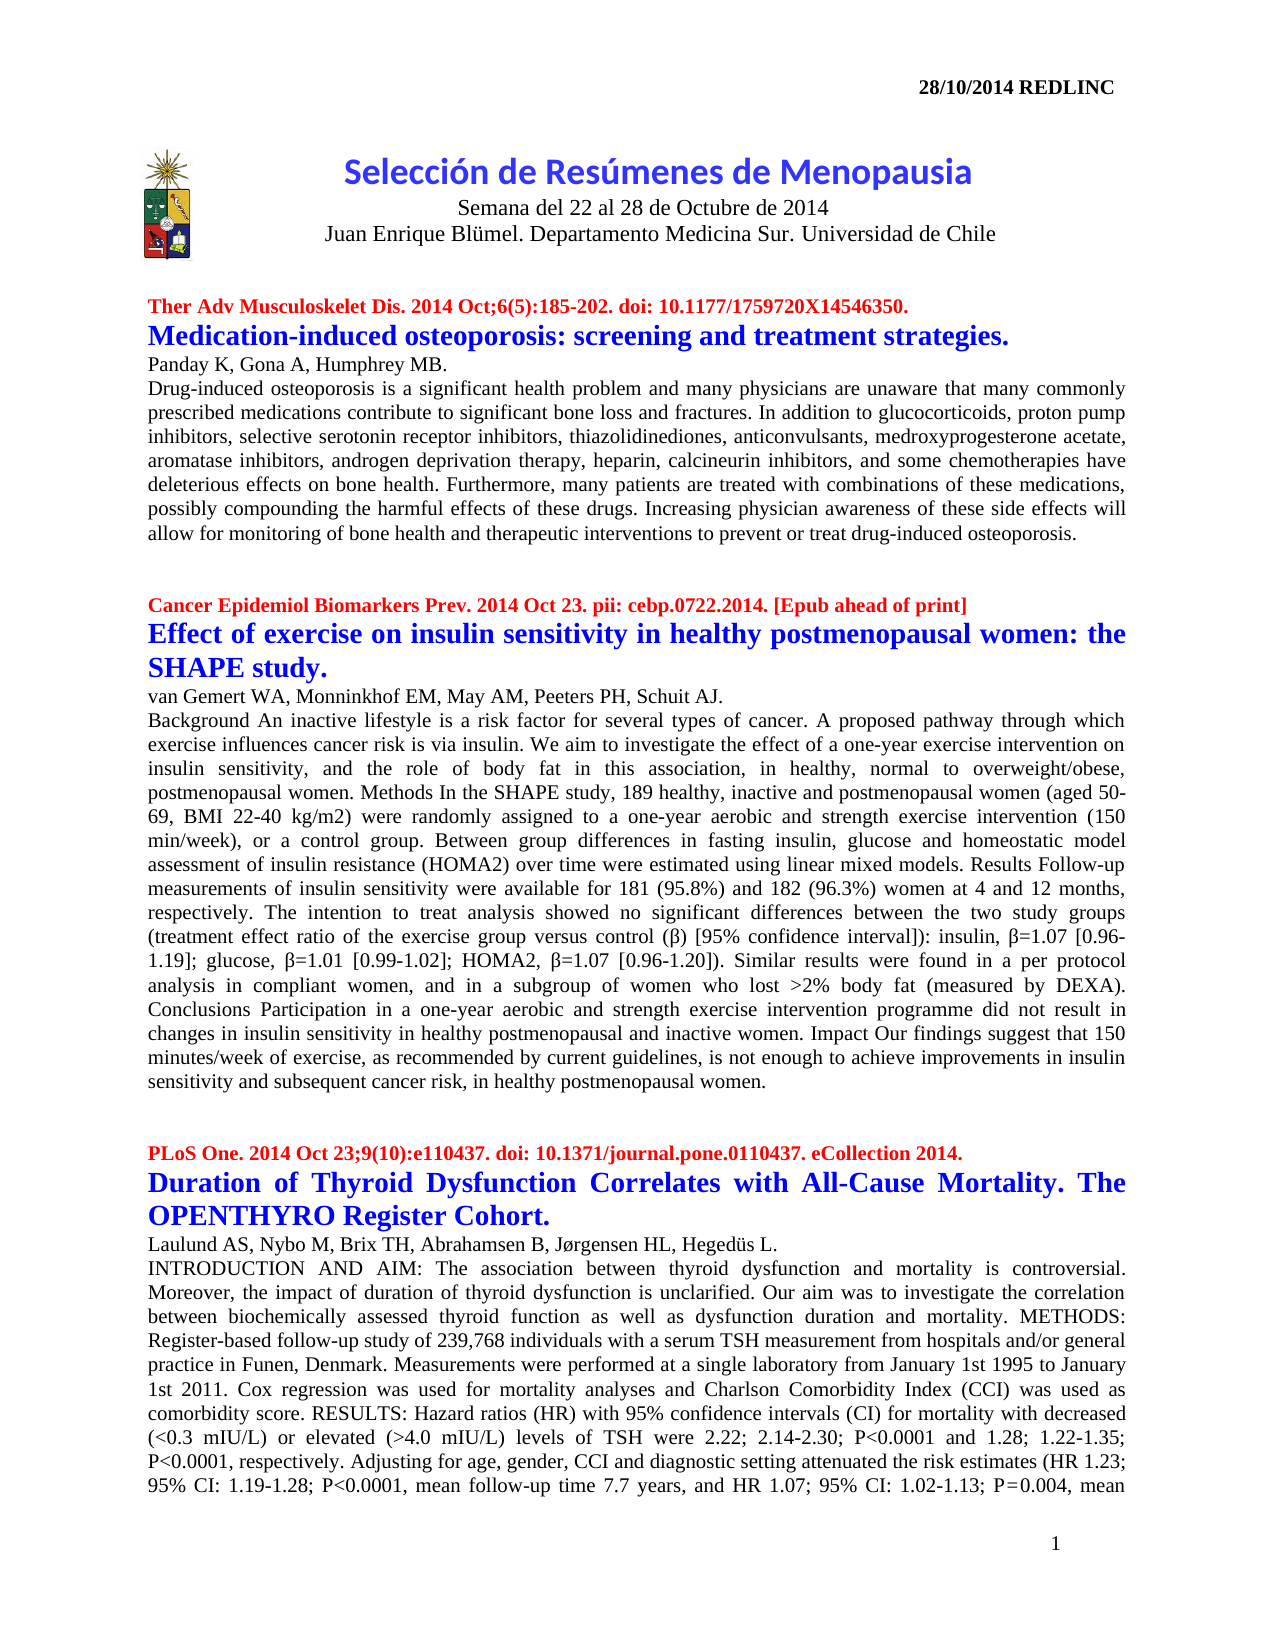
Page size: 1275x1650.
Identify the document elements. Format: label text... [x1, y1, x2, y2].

text Laulund AS, Nybo M, Brix TH, Abrahamsen B, Jørgensen HL, Hegedüs L. [148, 1232, 1127, 1256]
text Juan Enrique Blümel. Departamento Medicina Sur. Universidad de Chile [194, 220, 1127, 246]
text Effect of exercise on insulin sensitivity in healthy postmenopausal women: the SHAPE study. [148, 617, 1127, 684]
text PLoS One. 2014 Oct 23;9(10):e110437. doi: 10.1371/journal.pone.0110437. eCollection 2014. [148, 1141, 1127, 1165]
text Duration of Thyroid Dysfunction Correlates with All-Cause Mortality. The OPENTHYRO Register Cohort. [148, 1165, 1127, 1232]
text Panday K, Gona A, Humphrey MB. [148, 352, 1127, 376]
text van Gemert WA, Monninkhof EM, May AM, Peeters PH, Schuit AJ. [148, 684, 1127, 708]
text Drug-induced osteoporosis is a significant health problem and many physicians are unaware that many commonly prescribed medications contribute to significant bone loss and fractures. In addition to glucocorticoids, proton pump inhibitors, selective serotonin receptor inhibitors, thiazolidinediones, anticonvulsants, medroxyprogesterone acetate, aromatase inhibitors, androgen deprivation therapy, heparin, calcineurin inhibitors, and some chemotherapies have deleterious effects on bone health. Furthermore, many patients are treated with combinations of these medications, possibly compounding the harmful effects of these drugs. Increasing physician awareness of these side effects will allow for monitoring of bone health and therapeutic interventions to prevent or treat drug-induced osteoporosis. [148, 376, 1127, 544]
text Cancer Epidemiol Biomarkers Prev. 2014 Oct 23. pii: cebp.0722.2014. [Epub ahead of print] [148, 593, 1127, 617]
text Ther Adv Musculoskelet Dis. 2014 Oct;6(5):185-202. doi: 10.1177/1759720X14546350. [148, 294, 1127, 318]
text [148, 1256, 1127, 1497]
text Medication-induced osteoporosis: screening and treatment strategies. [148, 318, 1127, 352]
text Semana del 22 al 28 de Octubre de 2014 [194, 193, 1127, 220]
picture [140, 147, 194, 261]
text Selección de Resúmenes de Menopausia [194, 148, 1127, 193]
text Background An inactive lifestyle is a risk factor for several types of cancer. A proposed pathway through which exercise influences cancer risk is via insulin. We aim to investigate the effect of a one-year exercise intervention on insulin sensitivity, and the role of body fat in this association, in healthy, normal to overweight/obese, postmenopausal women. Methods In the SHAPE study, 189 healthy, inactive and postmenopausal women (aged 50-69, BMI 22-40 kg/m2) were randomly assigned to a one-year aerobic and strength exercise intervention (150 min/week), or a control group. Between group differences in fasting insulin, glucose and homeostatic model assessment of insulin resistance (HOMA2) over time were estimated using linear mixed models. Results Follow-up measurements of insulin sensitivity were available for 181 (95.8%) and 182 (96.3%) women at 4 and 12 months, respectively. The intention to treat analysis showed no significant differences between the two study groups (treatment effect ratio of the exercise group versus control (β) [95% confidence interval]): insulin, β=1.07 [0.96-1.19]; glucose, β=1.01 [0.99-1.02]; HOMA2, β=1.07 [0.96-1.20]). Similar results were found in a per protocol analysis in compliant women, and in a subgroup of women who lost >2% body fat (measured by DEXA). Conclusions Participation in a one-year aerobic and strength exercise intervention programme did not result in changes in insulin sensitivity in healthy postmenopausal and inactive women. Impact Our findings suggest that 150 minutes/week of exercise, as recommended by current guidelines, is not enough to achieve improvements in insulin sensitivity and subsequent cancer risk, in healthy postmenopausal women. [148, 708, 1127, 1093]
